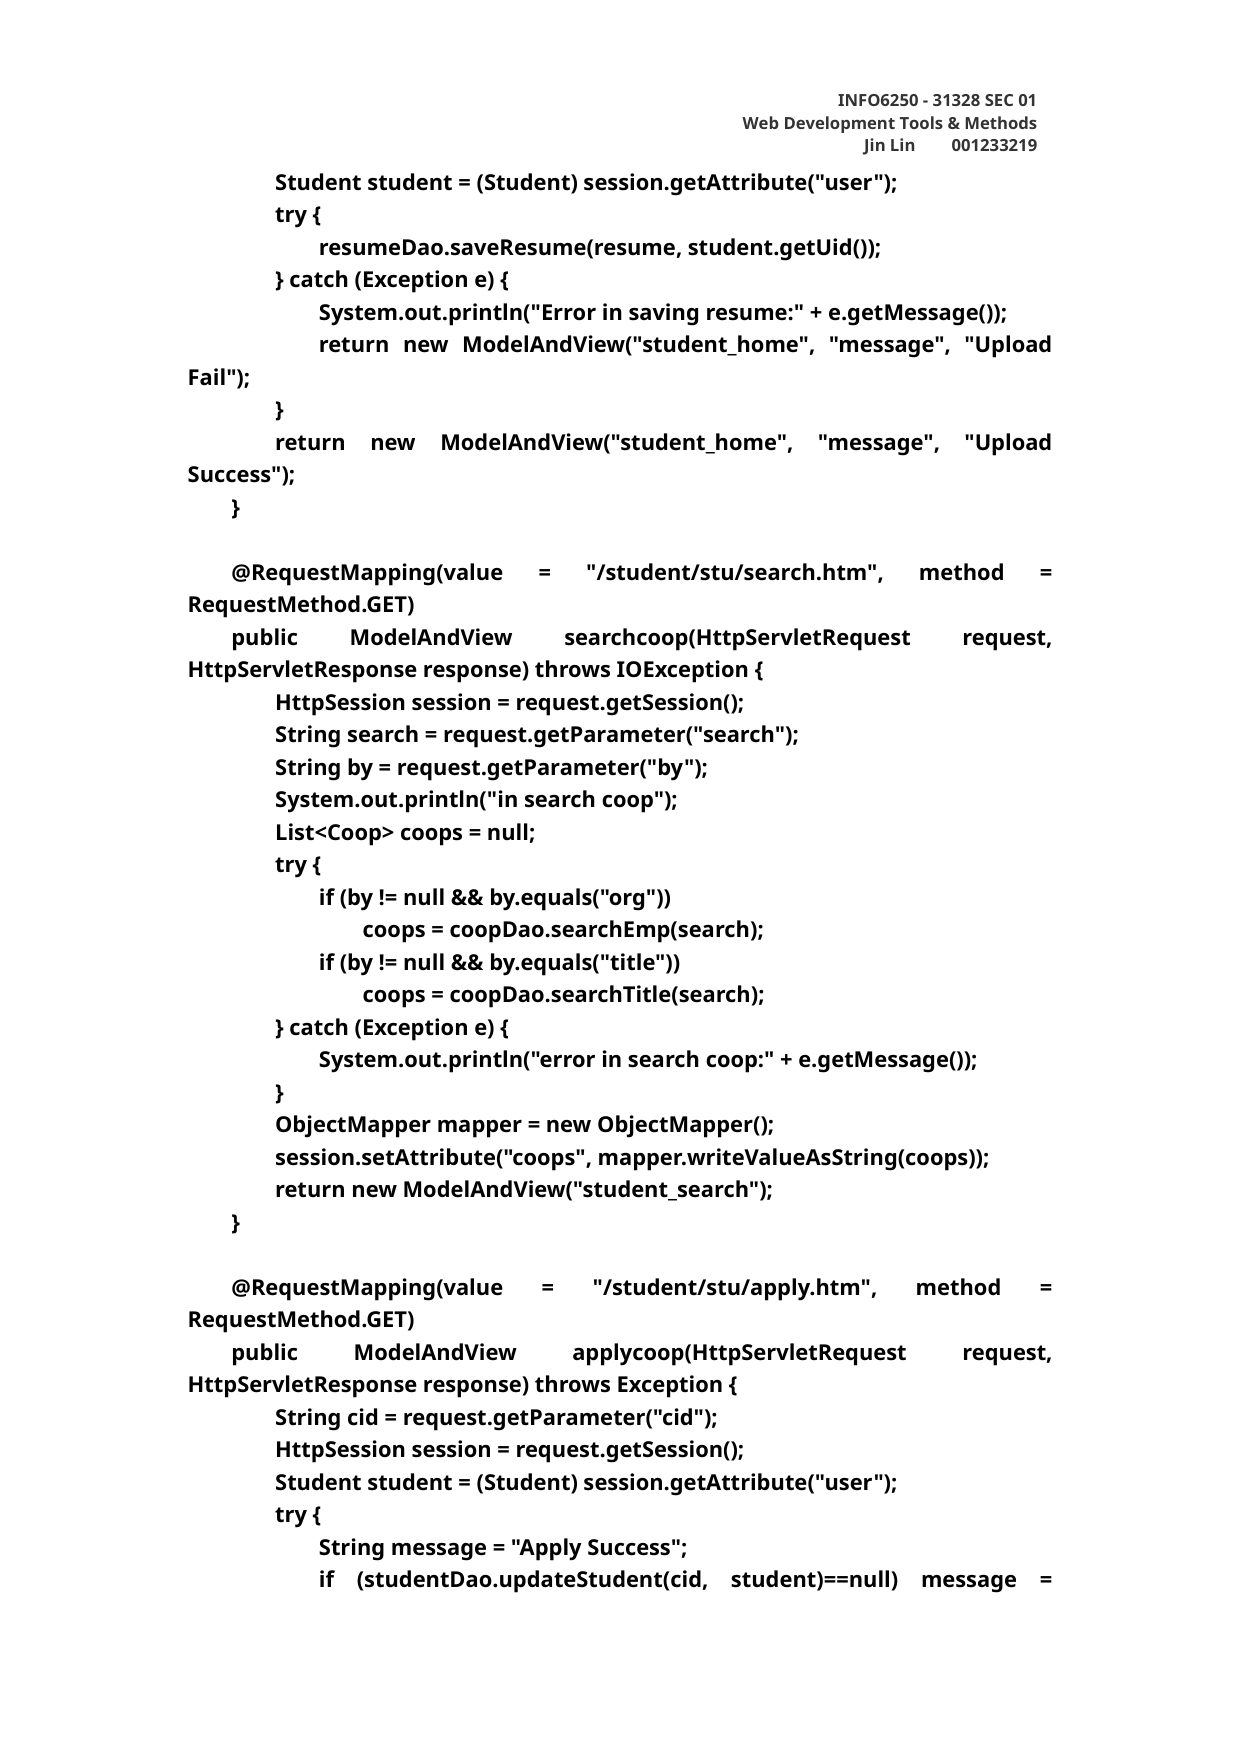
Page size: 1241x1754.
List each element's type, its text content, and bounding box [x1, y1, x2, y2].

text String search = request.getParameter("search"); [187, 718, 1053, 750]
text HttpSession session = request.getSession(); [187, 685, 1053, 718]
text if (by != null && by.equals("title")) [187, 945, 1053, 978]
text return new ModelAndView("student_search"); [187, 1173, 1053, 1205]
text try { [187, 848, 1053, 880]
text public ModelAndView applycoop(HttpServletRequest request, HttpServletResponse response) throws Exception { [187, 1335, 1053, 1400]
text List<Coop> coops = null; [187, 815, 1053, 848]
text } [187, 1075, 1053, 1108]
text String cid = request.getParameter("cid"); [187, 1400, 1053, 1433]
text resumeDao.saveResume(resume, student.getUid()); [187, 230, 1053, 263]
text Student student = (Student) session.getAttribute("user"); [187, 1465, 1053, 1498]
text String by = request.getParameter("by"); [187, 750, 1053, 783]
text } catch (Exception e) { [187, 1010, 1053, 1043]
text try { [187, 1498, 1053, 1530]
text session.setAttribute("coops", mapper.writeValueAsString(coops)); [187, 1140, 1053, 1173]
text @RequestMapping(value = "/student/stu/apply.htm", method = RequestMethod.GET) [187, 1270, 1053, 1335]
text } catch (Exception e) { [187, 263, 1053, 295]
text @RequestMapping(value = "/student/stu/search.htm", method = RequestMethod.GET) [187, 555, 1053, 620]
text return new ModelAndView("student_home", "message", "Upload Success"); [187, 425, 1053, 490]
text System.out.println("in search coop"); [187, 783, 1053, 815]
text coops = coopDao.searchTitle(search); [187, 978, 1053, 1010]
text public ModelAndView searchcoop(HttpServletRequest request, HttpServletResponse response) throws IOException { [187, 620, 1053, 685]
text } [187, 490, 1053, 523]
text } [187, 1205, 1053, 1238]
text Student student = (Student) session.getAttribute("user"); [187, 165, 1053, 198]
text System.out.println("Error in saving resume:" + e.getMessage()); [187, 295, 1053, 328]
text return new ModelAndView("student_home", "message", "Upload Fail"); [187, 328, 1053, 393]
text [187, 1563, 1053, 1595]
text System.out.println("error in search coop:" + e.getMessage()); [187, 1043, 1053, 1075]
text HttpSession session = request.getSession(); [187, 1433, 1053, 1465]
text } [187, 393, 1053, 425]
text try { [187, 198, 1053, 230]
text coops = coopDao.searchEmp(search); [187, 913, 1053, 945]
text ObjectMapper mapper = new ObjectMapper(); [187, 1108, 1053, 1140]
text if (by != null && by.equals("org")) [187, 880, 1053, 913]
text String message = "Apply Success"; [187, 1530, 1053, 1563]
